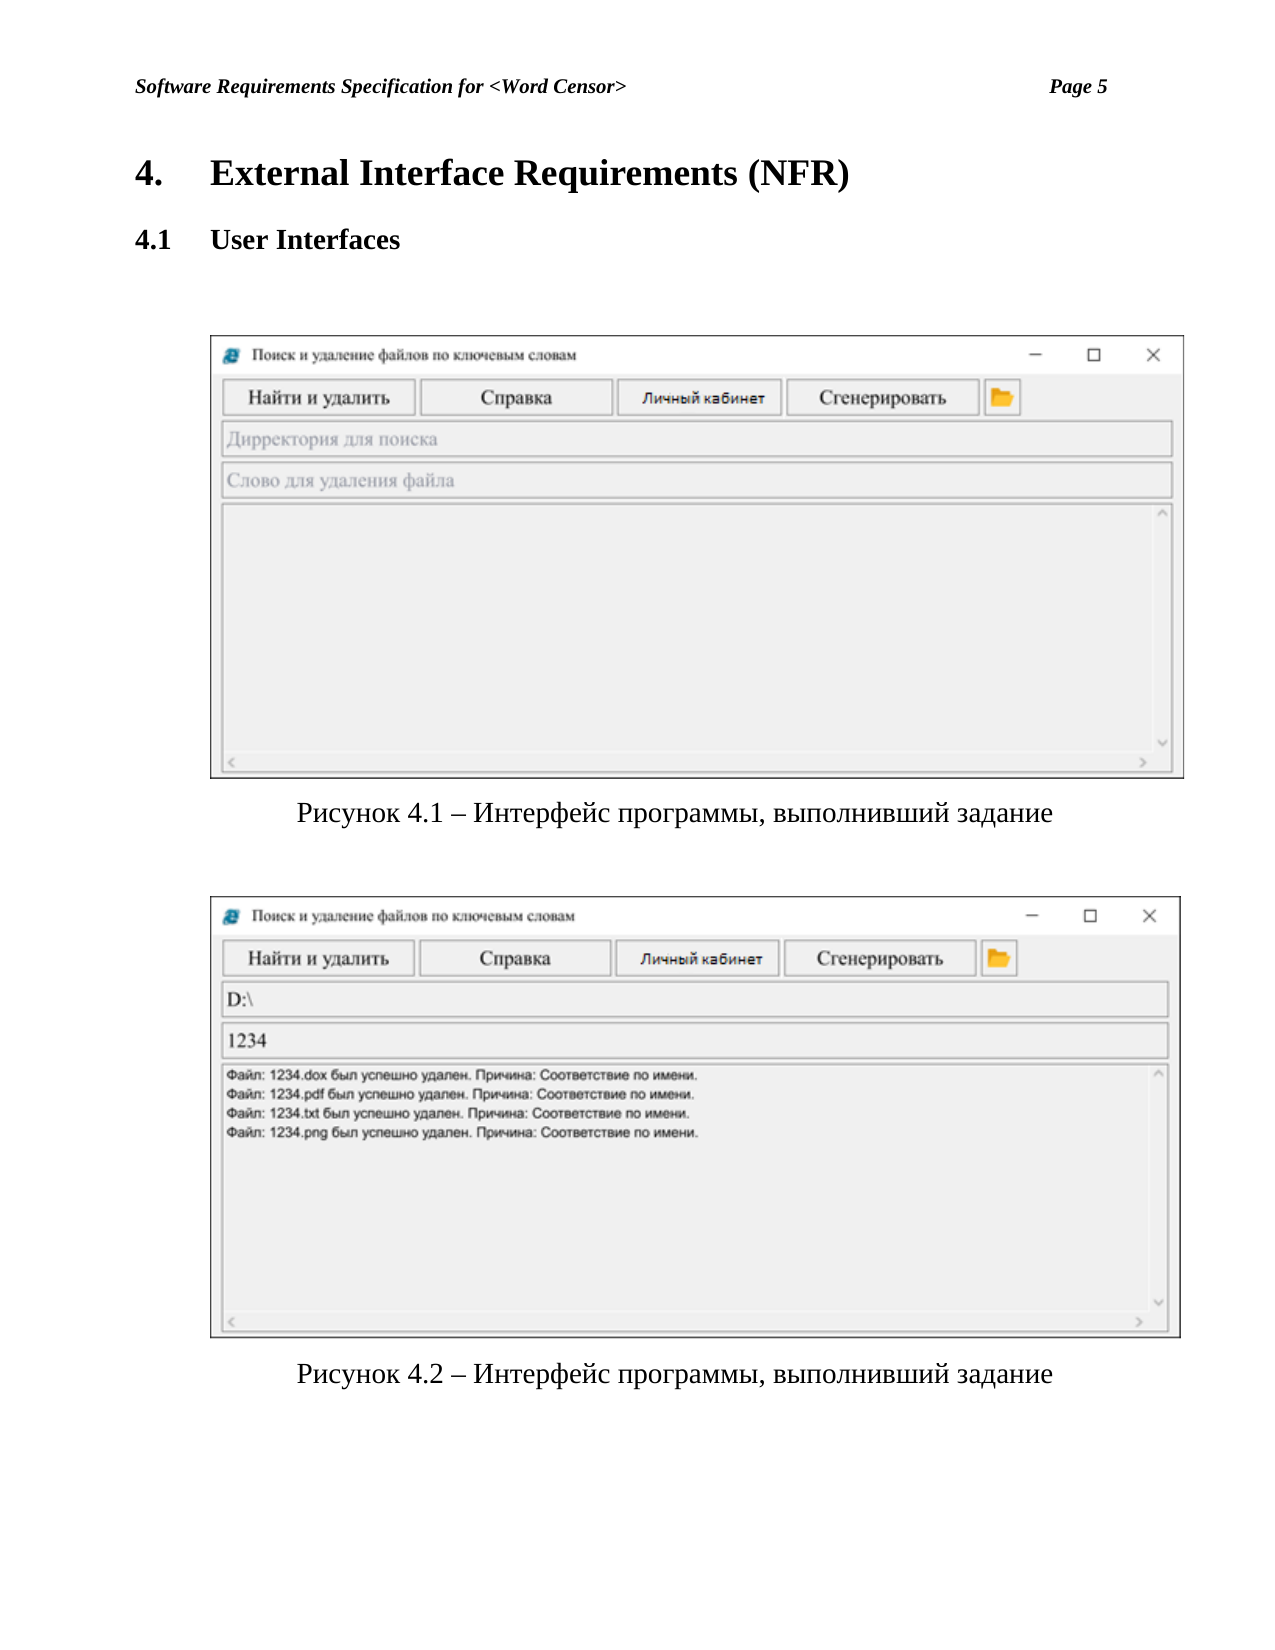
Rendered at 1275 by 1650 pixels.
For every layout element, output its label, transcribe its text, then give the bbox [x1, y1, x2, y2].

text Рисунок 4.2 – Интерфейс программы, выполнивший задание [135, 1356, 1140, 1390]
picture [210, 896, 1181, 1340]
text Рисунок 4.1 – Интерфейс программы, выполнивший задание [135, 796, 1140, 829]
picture [210, 335, 1185, 779]
subtitle External Interface Requirements (NFR) [135, 150, 1140, 193]
subtitle User Interfaces [135, 222, 1140, 256]
